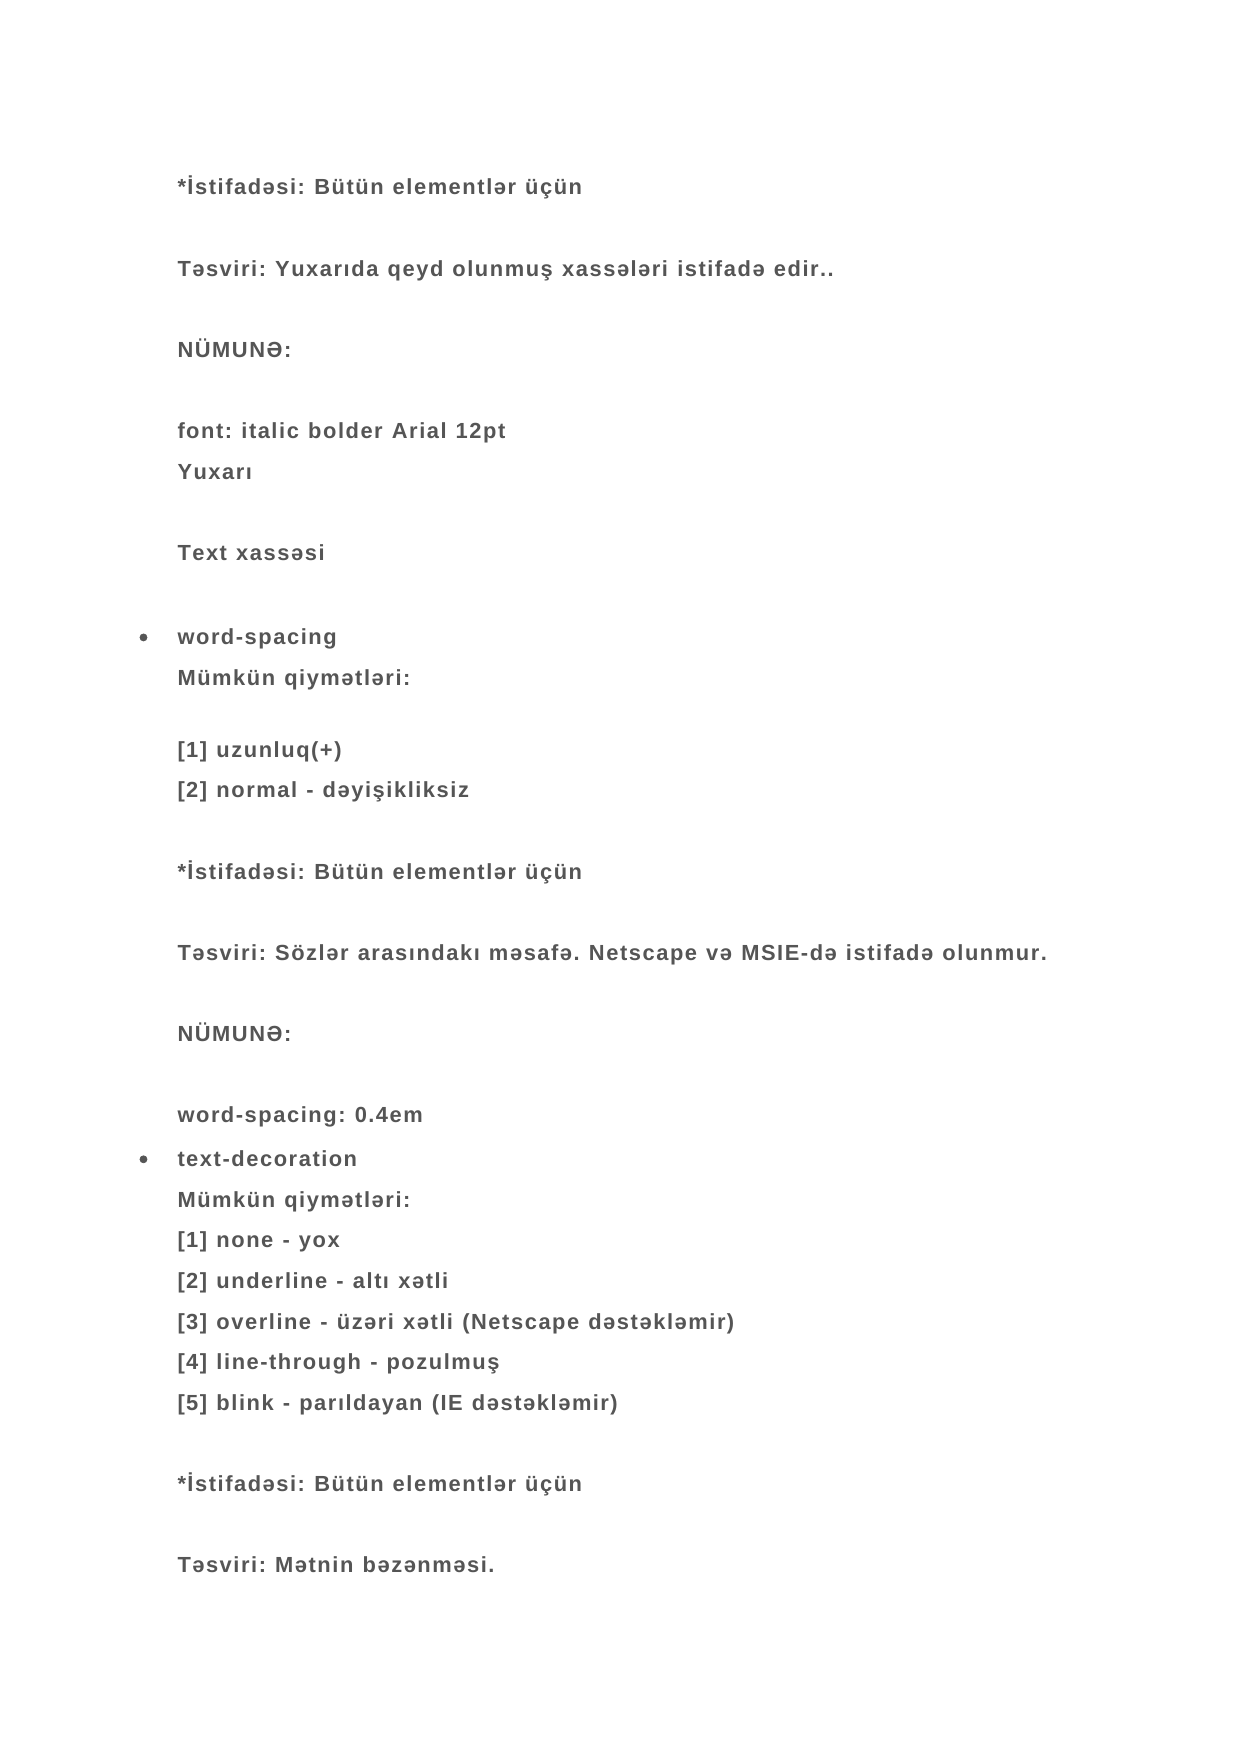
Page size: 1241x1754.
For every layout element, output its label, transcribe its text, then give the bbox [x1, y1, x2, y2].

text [177, 1171, 1152, 1618]
text [1] uzunluq(+) [2] normal - dəyişikliksiz *İstifadəsi: Bütün elementlər üçün Təsviri: Sözlər arasındakı məsafə. Netscape və MSIE-də istifadə olunmur. NÜMUNƏ: word-spacing: 0.4em [177, 721, 1152, 1127]
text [177, 118, 1152, 606]
text Mümkün qiymətləri: [177, 649, 1152, 690]
list text-decoration [140, 1127, 1152, 1171]
list word-spacing [140, 606, 1152, 649]
